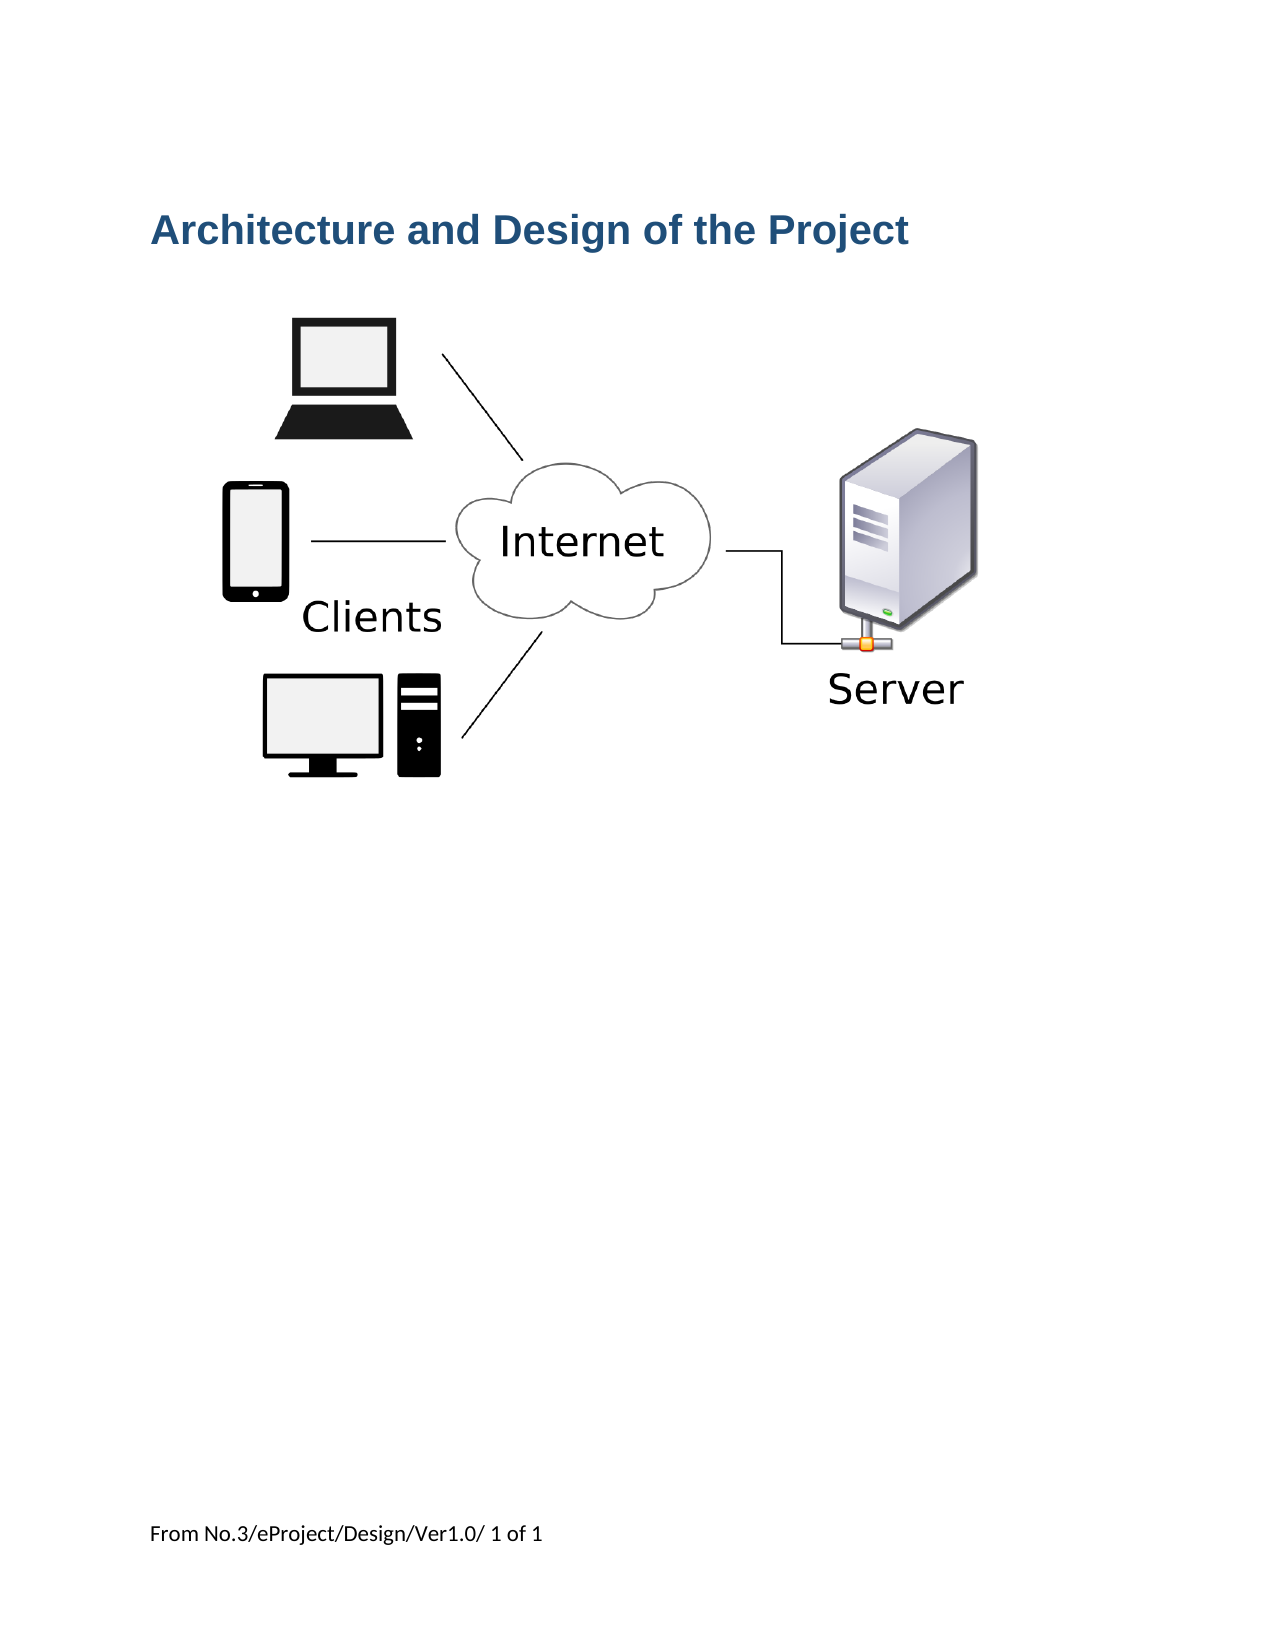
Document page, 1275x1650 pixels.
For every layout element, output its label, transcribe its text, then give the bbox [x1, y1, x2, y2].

picture [150, 281, 1016, 801]
text Architecture and Design of the Project [150, 205, 1125, 253]
